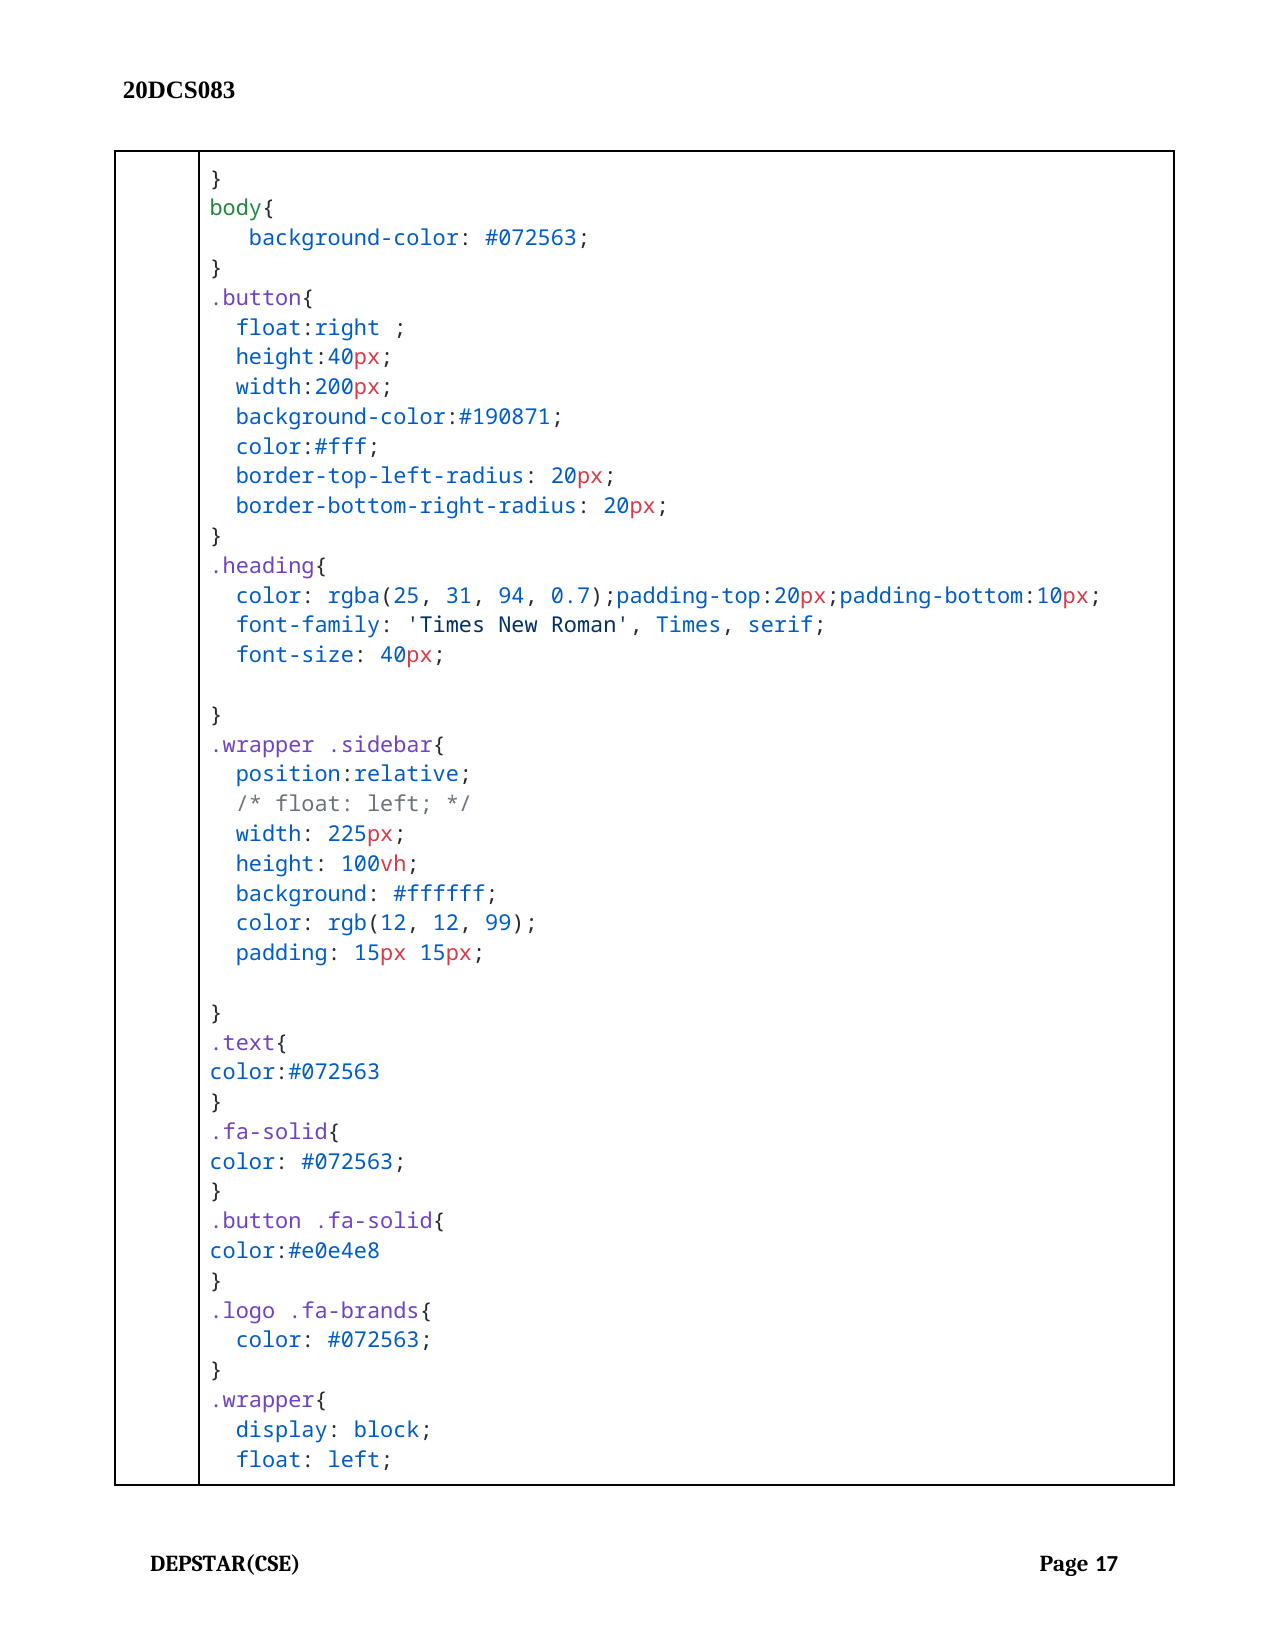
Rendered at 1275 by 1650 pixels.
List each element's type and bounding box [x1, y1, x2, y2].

table_cell [200, 152, 1173, 1484]
table_cell [116, 152, 198, 1484]
